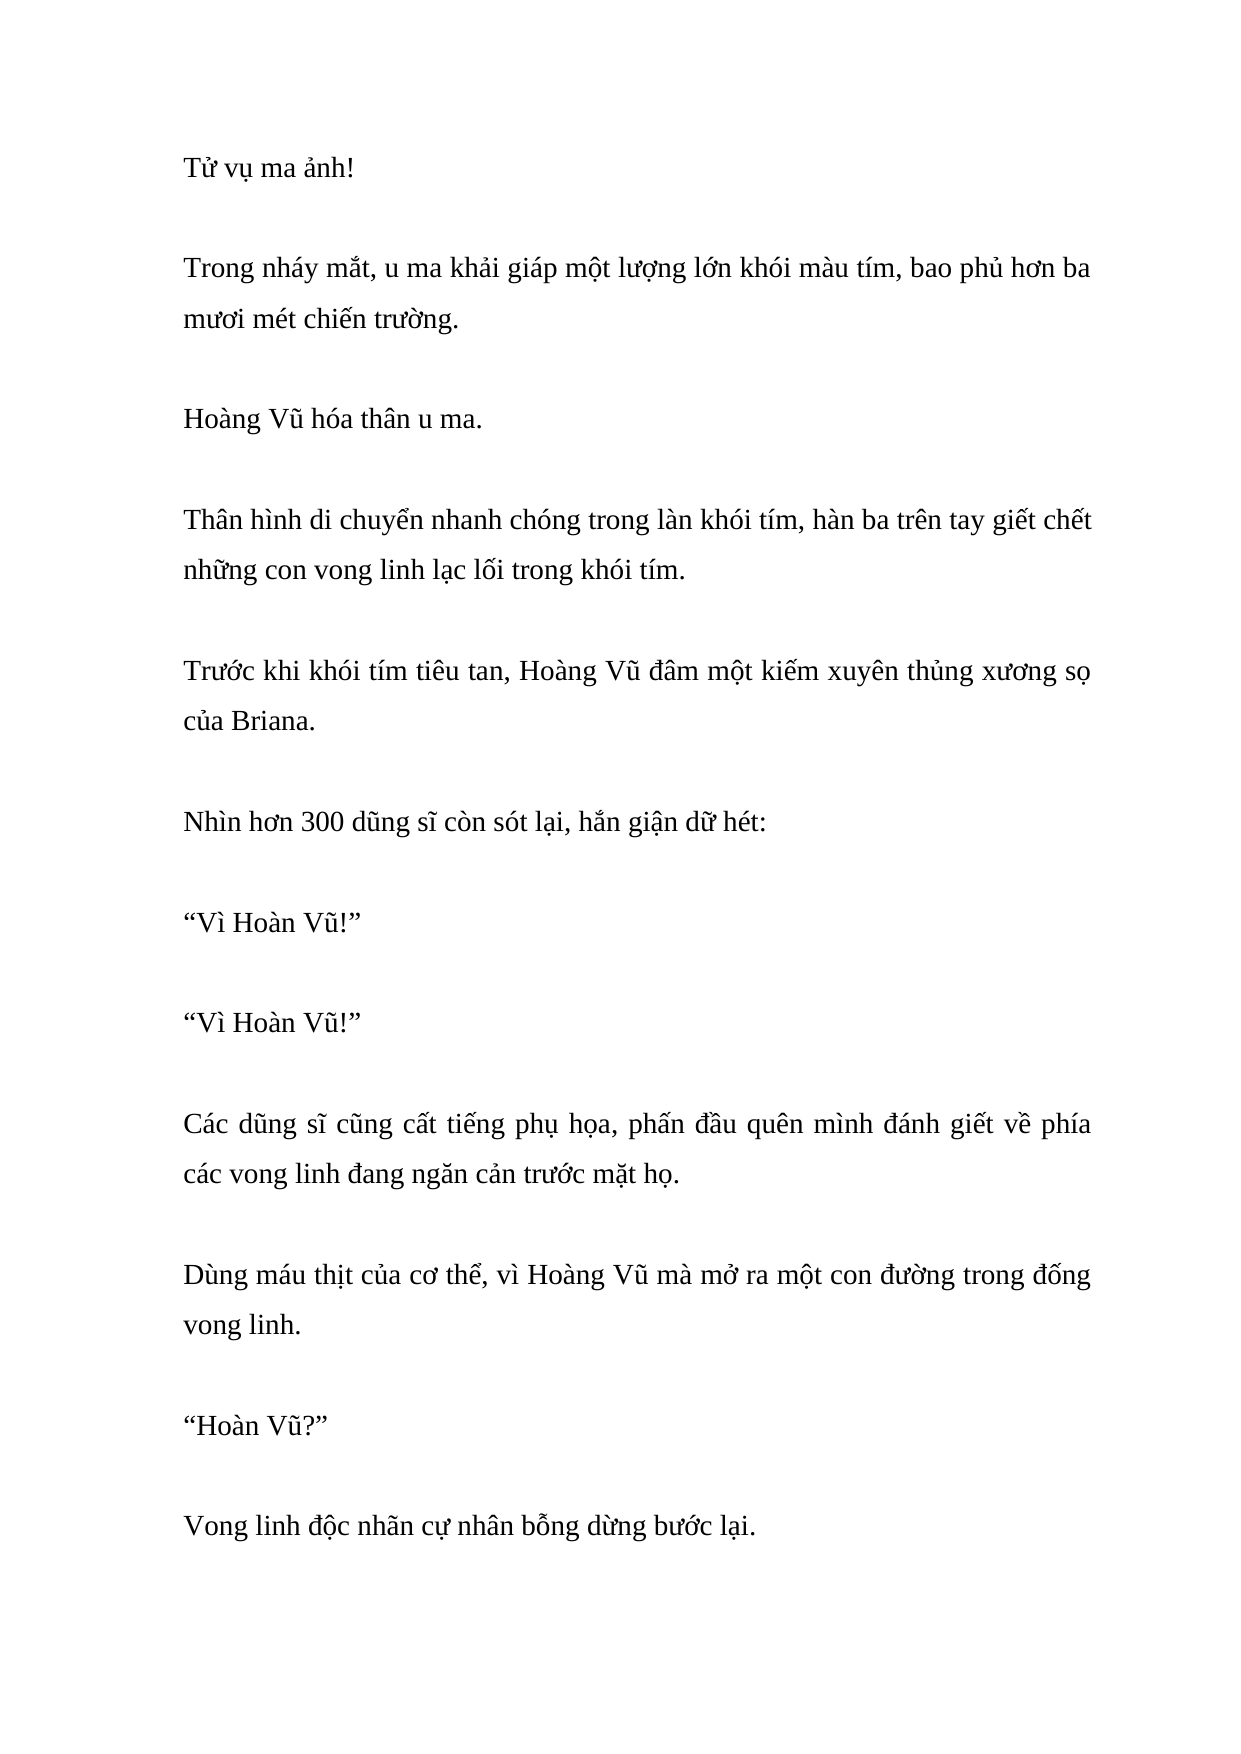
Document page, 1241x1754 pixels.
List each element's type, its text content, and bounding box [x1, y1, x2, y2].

text Trước khi khói tím tiêu tan, Hoàng Vũ đâm một kiếm xuyên thủng xương sọ của Briana. [183, 653, 1092, 737]
text Thân hình di chuyển nhanh chóng trong làn khói tím, hàn ba trên tay giết chết những con vong linh lạc lối trong khói tím. [183, 502, 1092, 586]
text Nhìn hơn 300 dũng sĩ còn sót lại, hắn giận dữ hét: [183, 804, 1092, 838]
text Trong nháy mắt, u ma khải giáp một lượng lớn khói màu tím, bao phủ hơn ba mươi mét chiến trường. [183, 251, 1092, 334]
text Vong linh độc nhãn cự nhân bỗng dừng bước lại. [183, 1508, 1092, 1542]
text Hoàng Vũ hóa thân u ma. [183, 402, 1092, 435]
text Dùng máu thịt của cơ thể, vì Hoàng Vũ mà mở ra một con đường trong đống vong linh. [183, 1257, 1092, 1341]
text “Hoàn Vũ?” [183, 1408, 1092, 1441]
text “Vì Hoàn Vũ!” [183, 905, 1092, 938]
text “Vì Hoàn Vũ!” [183, 1005, 1092, 1039]
text Tử vụ ma ảnh! [183, 150, 1092, 183]
text Các dũng sĩ cũng cất tiếng phụ họa, phấn đầu quên mình đánh giết về phía các vong linh đang ngăn cản trước mặt họ. [183, 1106, 1092, 1190]
